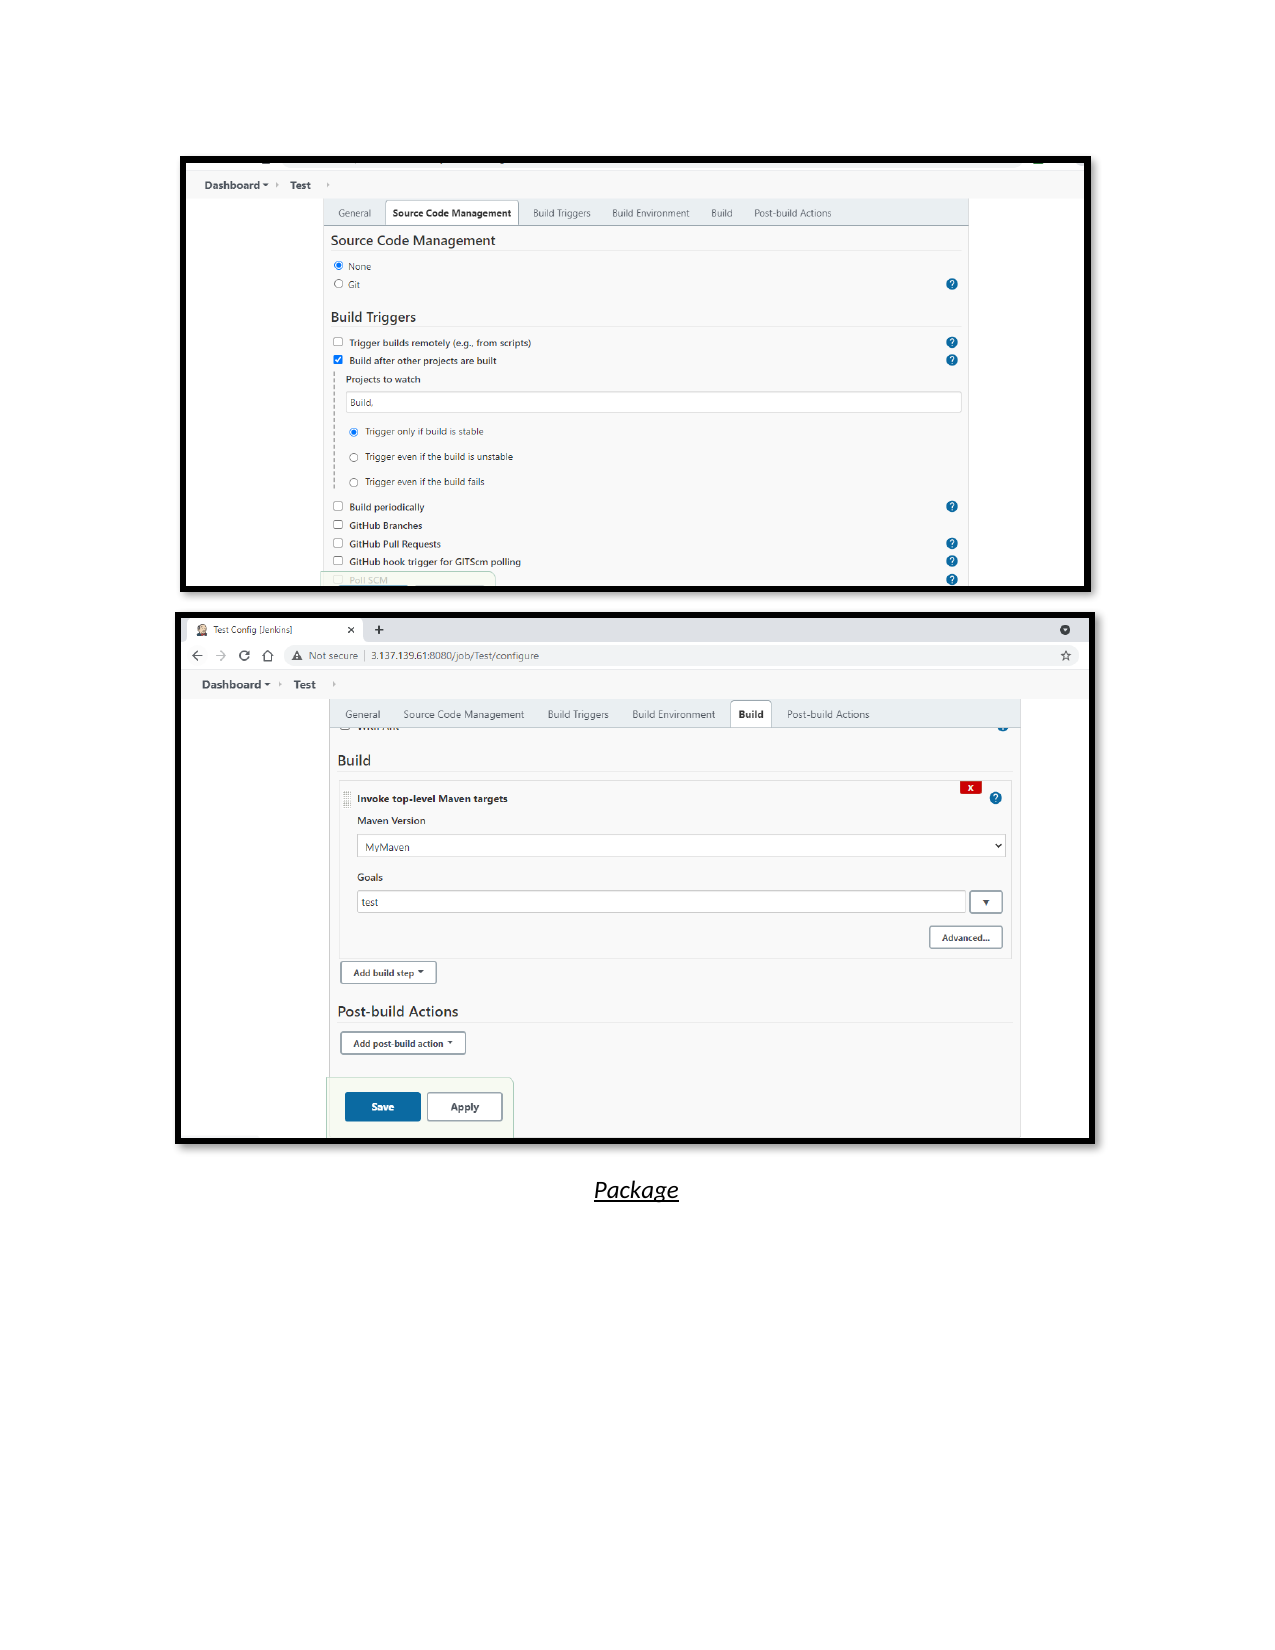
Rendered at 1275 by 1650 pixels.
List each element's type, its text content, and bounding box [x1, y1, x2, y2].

text Package [150, 1174, 1125, 1205]
